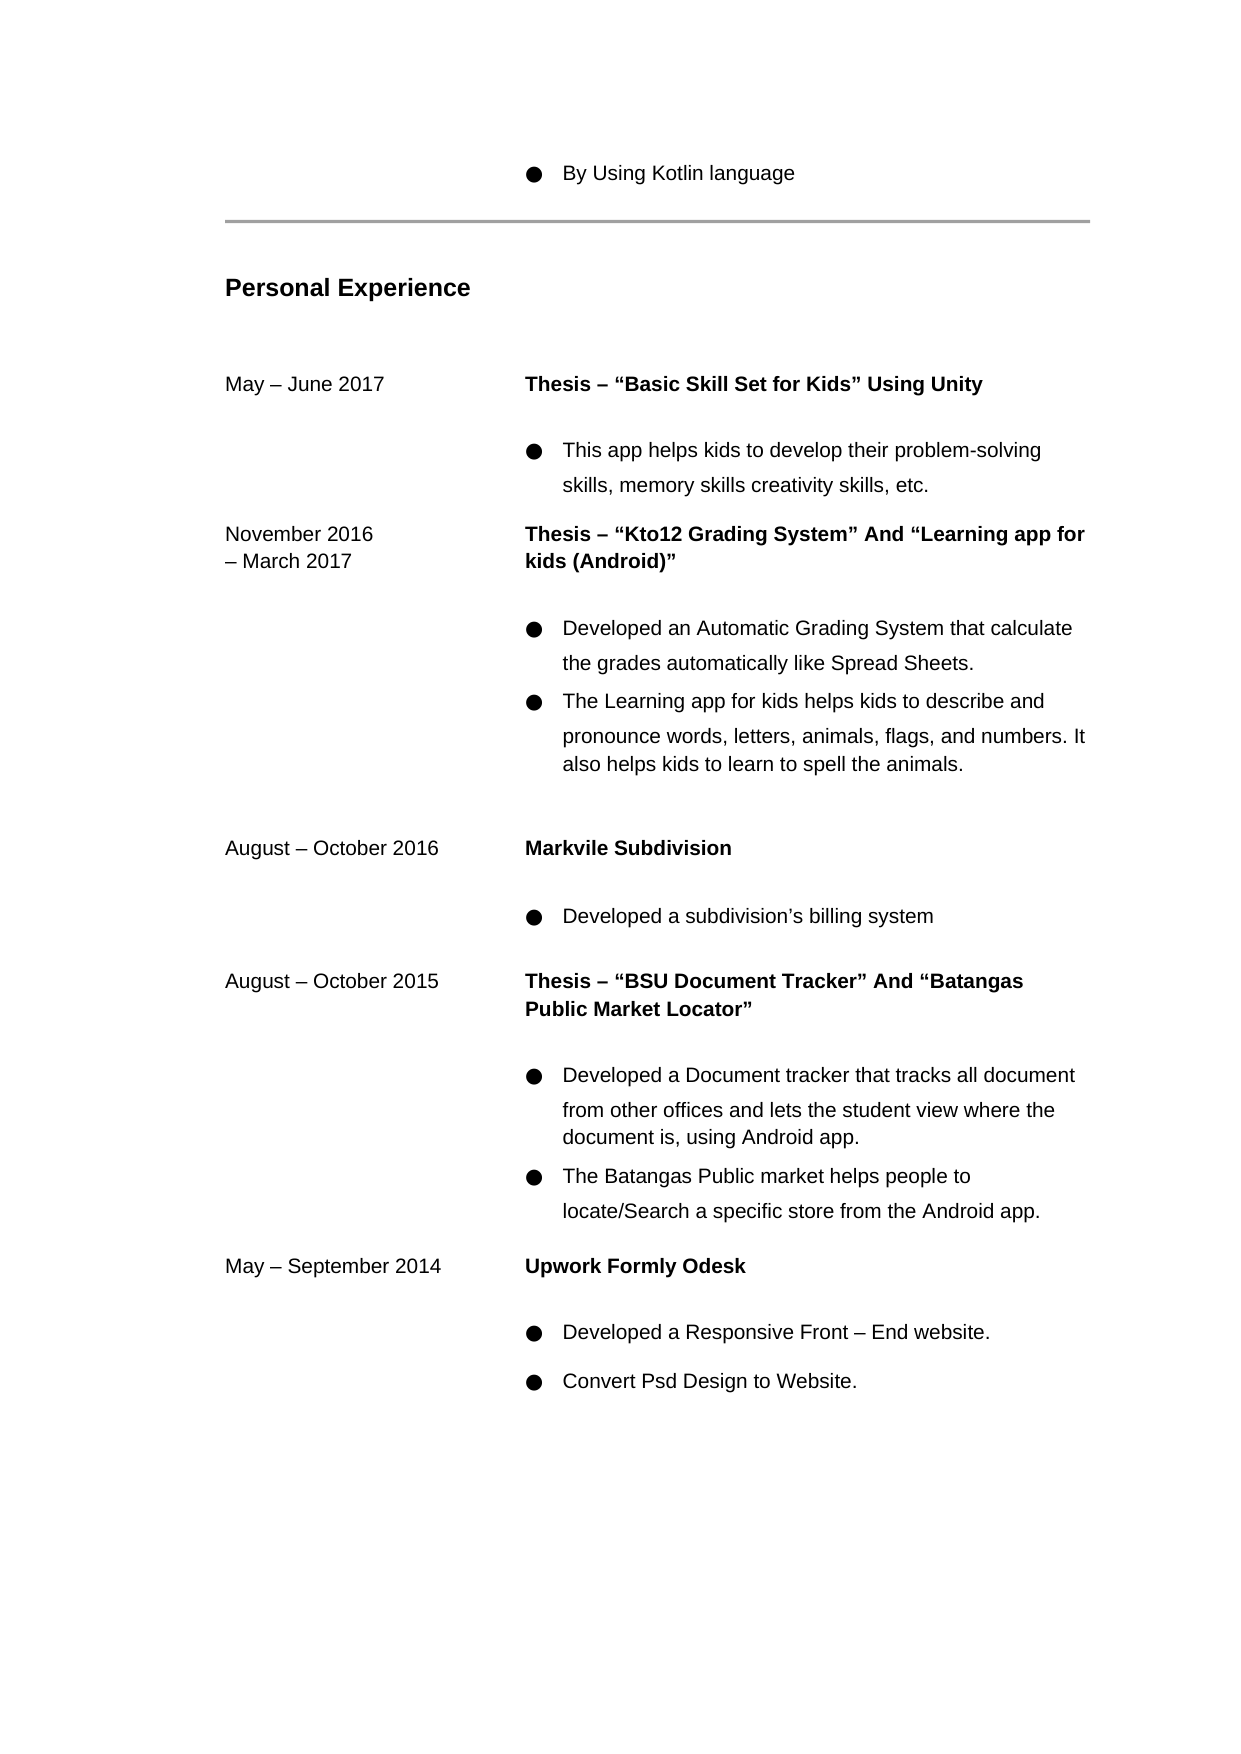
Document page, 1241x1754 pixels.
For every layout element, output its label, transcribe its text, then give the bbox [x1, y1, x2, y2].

text August – October 2015 Thesis – “BSU Document Tracker” And “Batangas Public Market Locator” [225, 969, 1090, 1020]
text – March 2017 kids (Android)” [225, 549, 1090, 573]
list Developed a Document tracker that tracks all document from other offices and lets the student view where the document is, using Android app. [525, 1051, 1090, 1149]
list Developed a subdivision’s billing system [525, 892, 1090, 935]
list The Learning app for kids helps kids to describe and pronounce words, letters, animals, flags, and numbers. It also helps kids to learn to spell the animals. [525, 678, 1090, 776]
list Developed a Responsive Front – End website. [525, 1309, 1090, 1352]
text November 2016 Thesis – “Kto12 Grading System” And “Learning app for [225, 522, 1090, 546]
list The Batangas Public market helps people to locate/Search a specific store from the Android app. [525, 1153, 1090, 1223]
list Developed an Automatic Grading System that calculate the grades automatically like Spread Sheets. [525, 604, 1090, 674]
text August – October 2016 Markvile Subdivision [225, 836, 1090, 860]
list By Using Kotlin language [525, 150, 1090, 193]
list This app helps kids to develop their problem-solving skills, memory skills creativity skills, etc. [525, 427, 1090, 497]
text May – June 2017 Thesis – “Basic Skill Set for Kids” Using Unity [225, 372, 1090, 396]
list Convert Psd Design to Website. [525, 1358, 1090, 1401]
text Personal Experience [225, 273, 1090, 302]
text May – September 2014 Upwork Formly Odesk [225, 1254, 1090, 1278]
